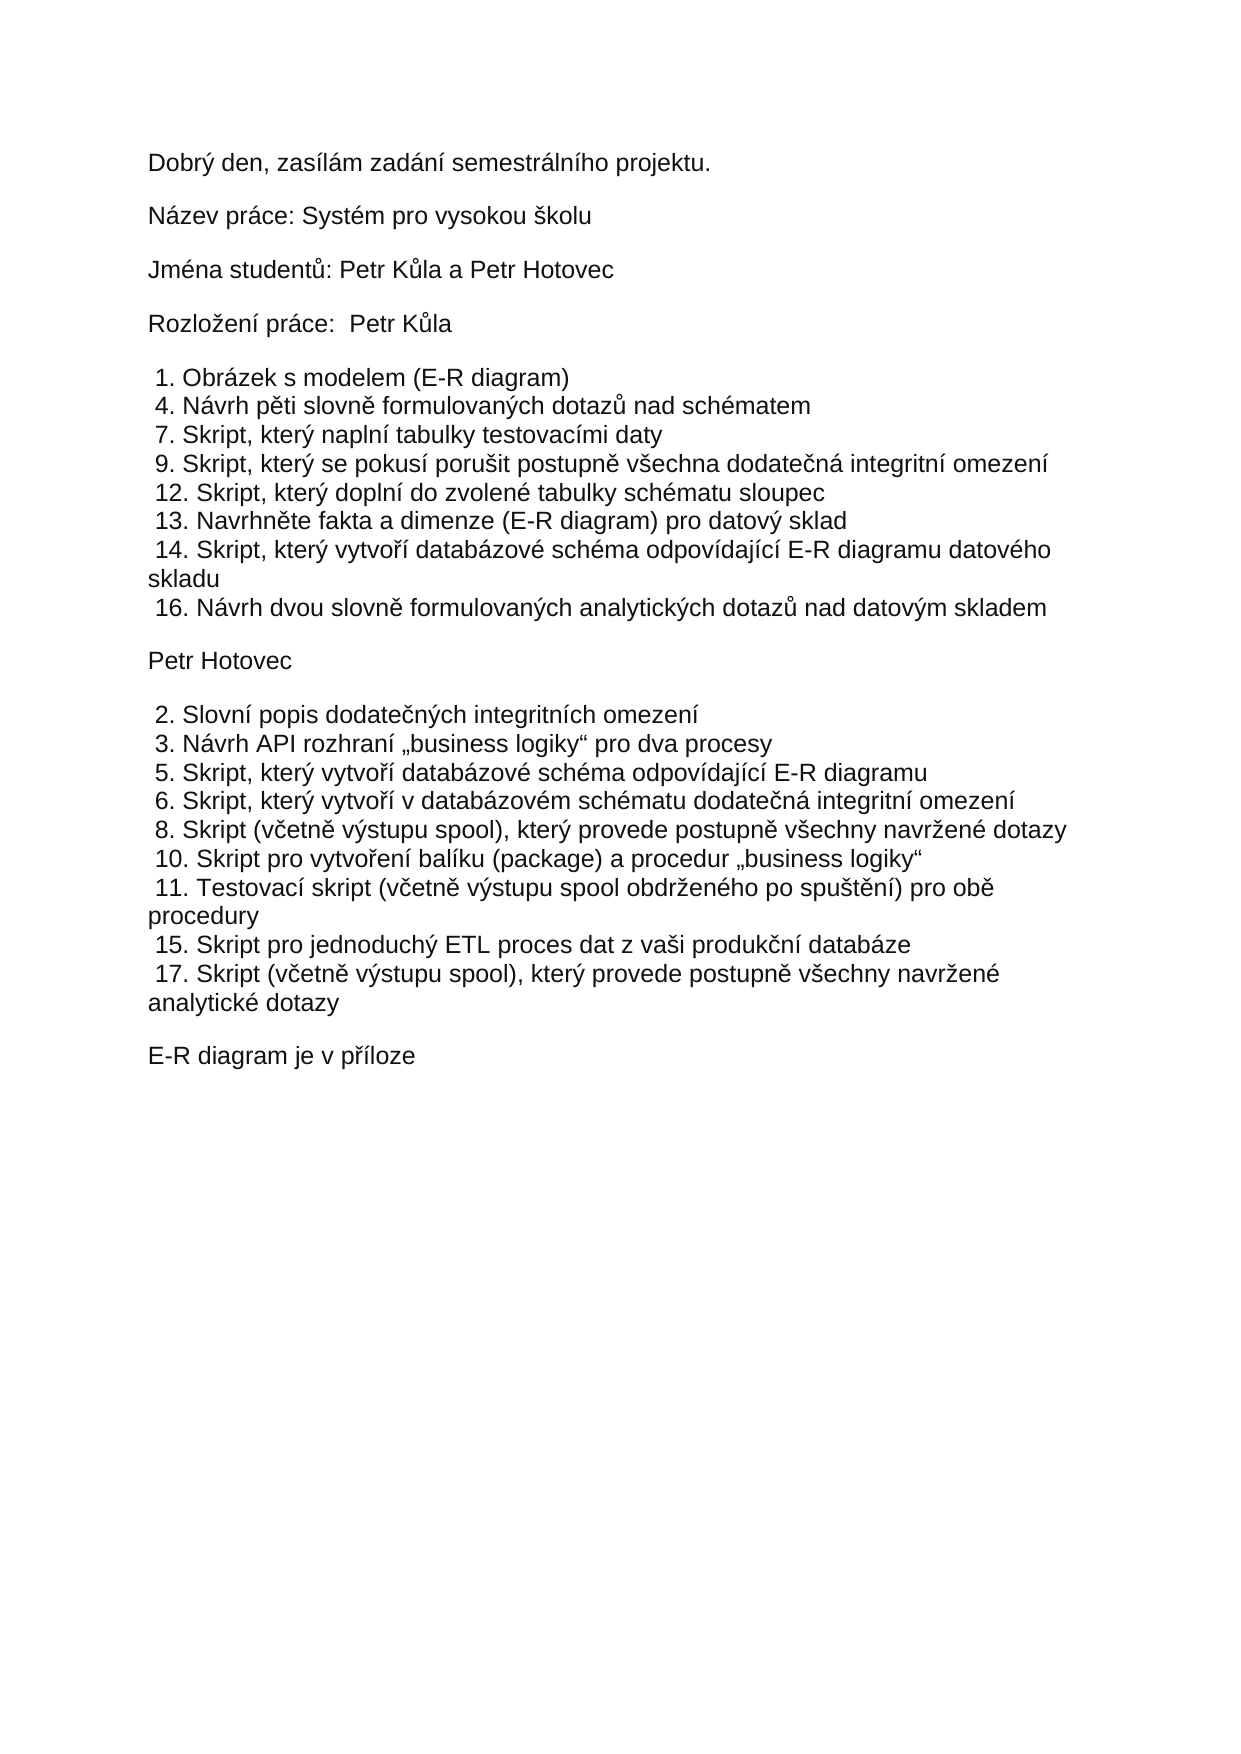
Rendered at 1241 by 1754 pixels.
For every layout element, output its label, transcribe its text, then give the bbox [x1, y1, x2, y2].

text E-R diagram je v příloze [148, 1041, 1093, 1070]
text Jména studentů: Petr Kůla a Petr Hotovec [148, 255, 1093, 284]
text Dobrý den, zasílám zadání semestrálního projektu. [148, 148, 1093, 176]
text Rozložení práce: Petr Kůla [148, 309, 1093, 338]
text Petr Hotovec [148, 646, 1093, 675]
text 1. Obrázek s modelem (E-R diagram) 4. Návrh pěti slovně formulovaných dotazů nad schématem 7. Skript, který naplní tabulky testovacími daty 9. Skript, který se pokusí porušit postupně všechna dodatečná integritní omezení 12. Skript, který doplní do zvolené tabulky schématu sloupec 13. Navrhněte fakta a dimenze (E-R diagram) pro datový sklad 14. Skript, který vytvoří databázové schéma odpovídající E-R diagramu datového skladu 16. Návrh dvou slovně formulovaných analytických dotazů nad datovým skladem [148, 363, 1093, 621]
text Název práce: Systém pro vysokou školu [148, 201, 1093, 230]
text 2. Slovní popis dodatečných integritních omezení 3. Návrh API rozhraní „business logiky“ pro dva procesy 5. Skript, který vytvoří databázové schéma odpovídající E-R diagramu 6. Skript, který vytvoří v databázovém schématu dodatečná integritní omezení 8. Skript (včetně výstupu spool), který provede postupně všechny navržené dotazy 10. Skript pro vytvoření balíku (package) a procedur „business logiky“ 11. Testovací skript (včetně výstupu spool obdrženého po spuštění) pro obě procedury 15. Skript pro jednoduchý ETL proces dat z vaši produkční databáze 17. Skript (včetně výstupu spool), který provede postupně všechny navržené analytické dotazy [148, 700, 1093, 1016]
